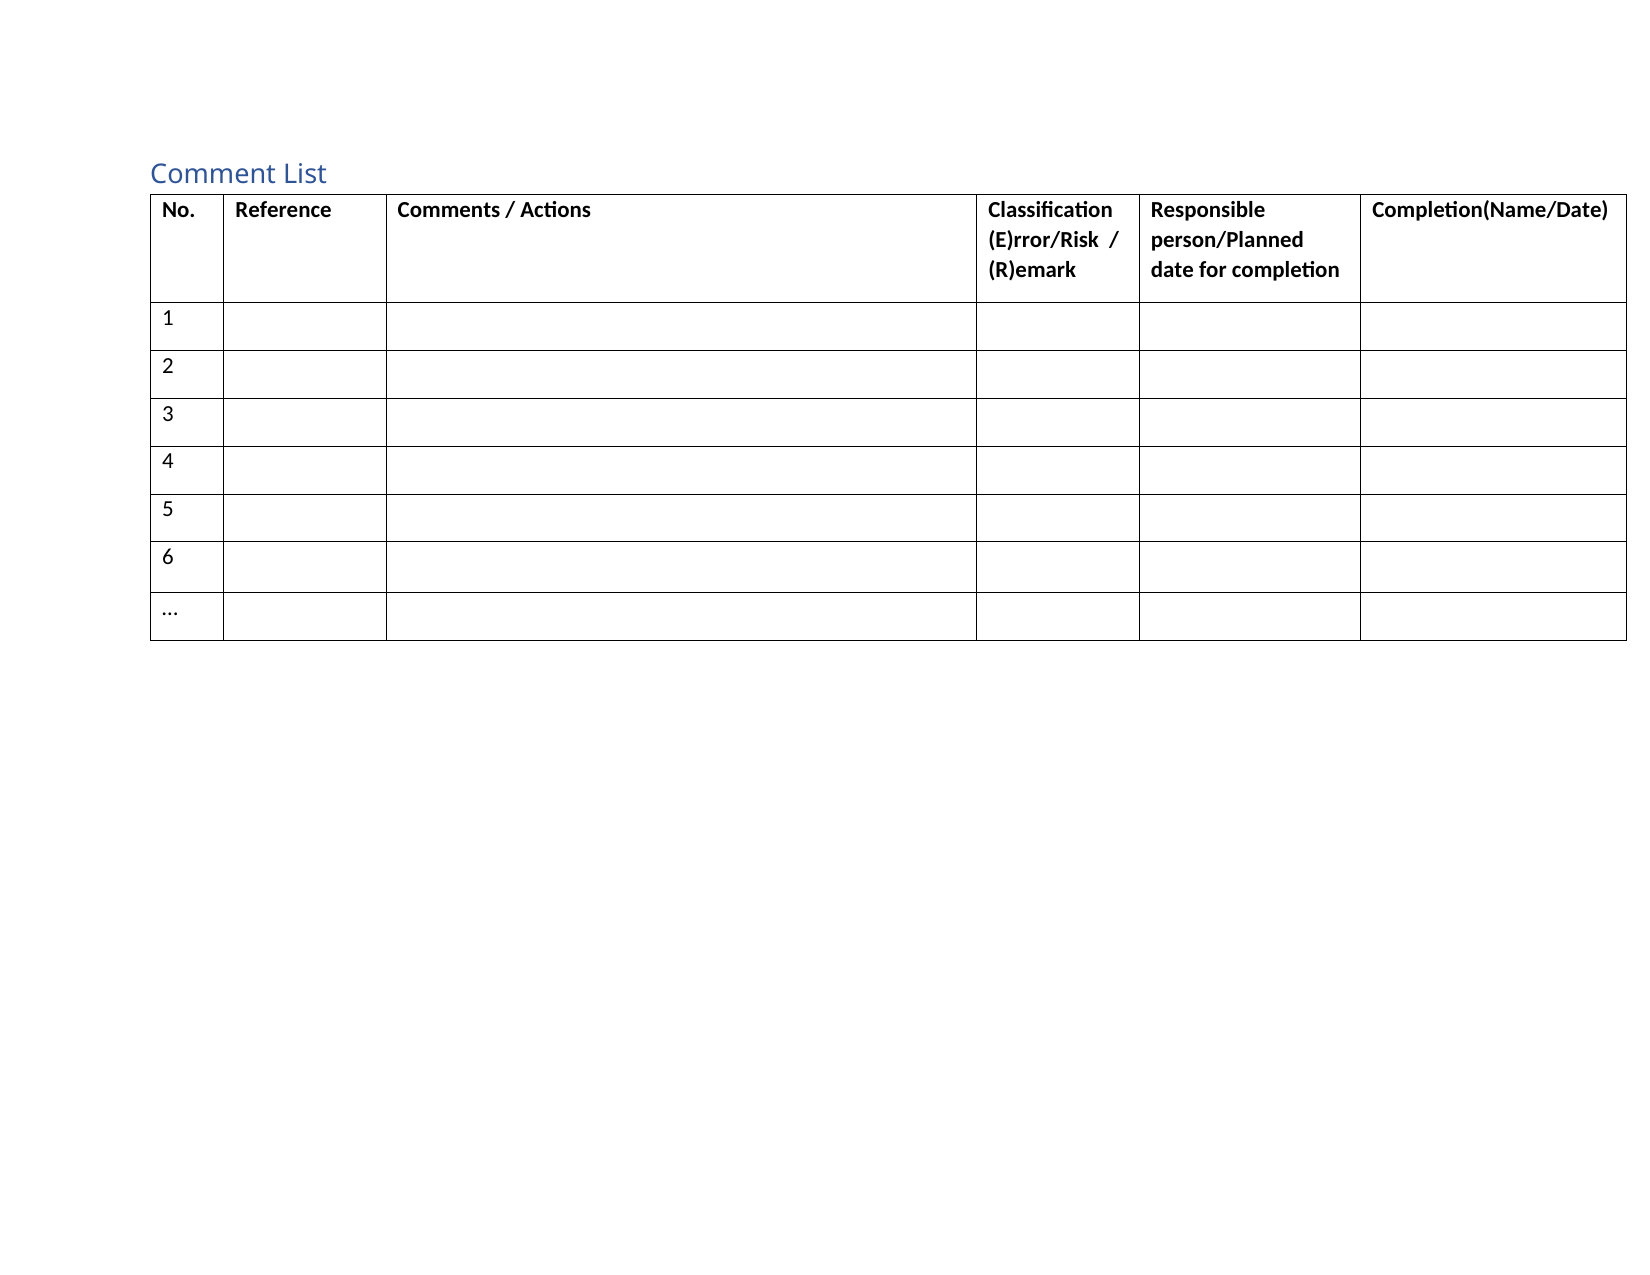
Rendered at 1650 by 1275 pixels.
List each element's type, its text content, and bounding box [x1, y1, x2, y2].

table_cell [387, 447, 976, 493]
table_cell [1361, 447, 1626, 493]
table_cell [224, 542, 386, 592]
table_cell [977, 303, 1139, 350]
table_cell [1361, 351, 1626, 398]
table_header Reference [224, 195, 386, 302]
table_cell [387, 351, 976, 398]
table_cell [1361, 399, 1626, 446]
table_cell 5 [151, 495, 223, 541]
table_cell [1140, 447, 1360, 493]
table_cell [1361, 542, 1626, 592]
table_cell [977, 447, 1139, 493]
table_cell [1140, 303, 1360, 350]
table_cell … [151, 593, 223, 639]
table_cell [1140, 593, 1360, 639]
table_cell [977, 542, 1139, 592]
table_cell [1361, 303, 1626, 350]
table_cell 1 [151, 303, 223, 350]
table_cell [1140, 542, 1360, 592]
table_cell 6 [151, 542, 223, 592]
table_cell [977, 593, 1139, 639]
table_cell [387, 495, 976, 541]
table_cell [387, 303, 976, 350]
table_cell [387, 399, 976, 446]
table_cell [224, 351, 386, 398]
table_cell 2 [151, 351, 223, 398]
table_header Responsible person/Planned date for completion [1140, 195, 1360, 302]
table_cell [224, 593, 386, 639]
table_cell [1361, 593, 1626, 639]
subtitle Comment List [150, 154, 1500, 191]
table_cell [224, 495, 386, 541]
table_cell 4 [151, 447, 223, 493]
table_cell [387, 593, 976, 639]
table_header Classification (E)rror/Risk / (R)emark [977, 195, 1139, 302]
table_cell [977, 399, 1139, 446]
table_cell [387, 542, 976, 592]
table_cell [977, 351, 1139, 398]
table_cell [1361, 495, 1626, 541]
table_cell [224, 303, 386, 350]
table_cell [1140, 495, 1360, 541]
table_cell [1140, 399, 1360, 446]
table_header No. [151, 195, 223, 302]
table_cell [224, 447, 386, 493]
table_header Comments / Actions [387, 195, 976, 302]
table_cell [224, 399, 386, 446]
table_header Completion(Name/Date) [1361, 195, 1626, 302]
table_cell 3 [151, 399, 223, 446]
table_cell [977, 495, 1139, 541]
table_cell [1140, 351, 1360, 398]
